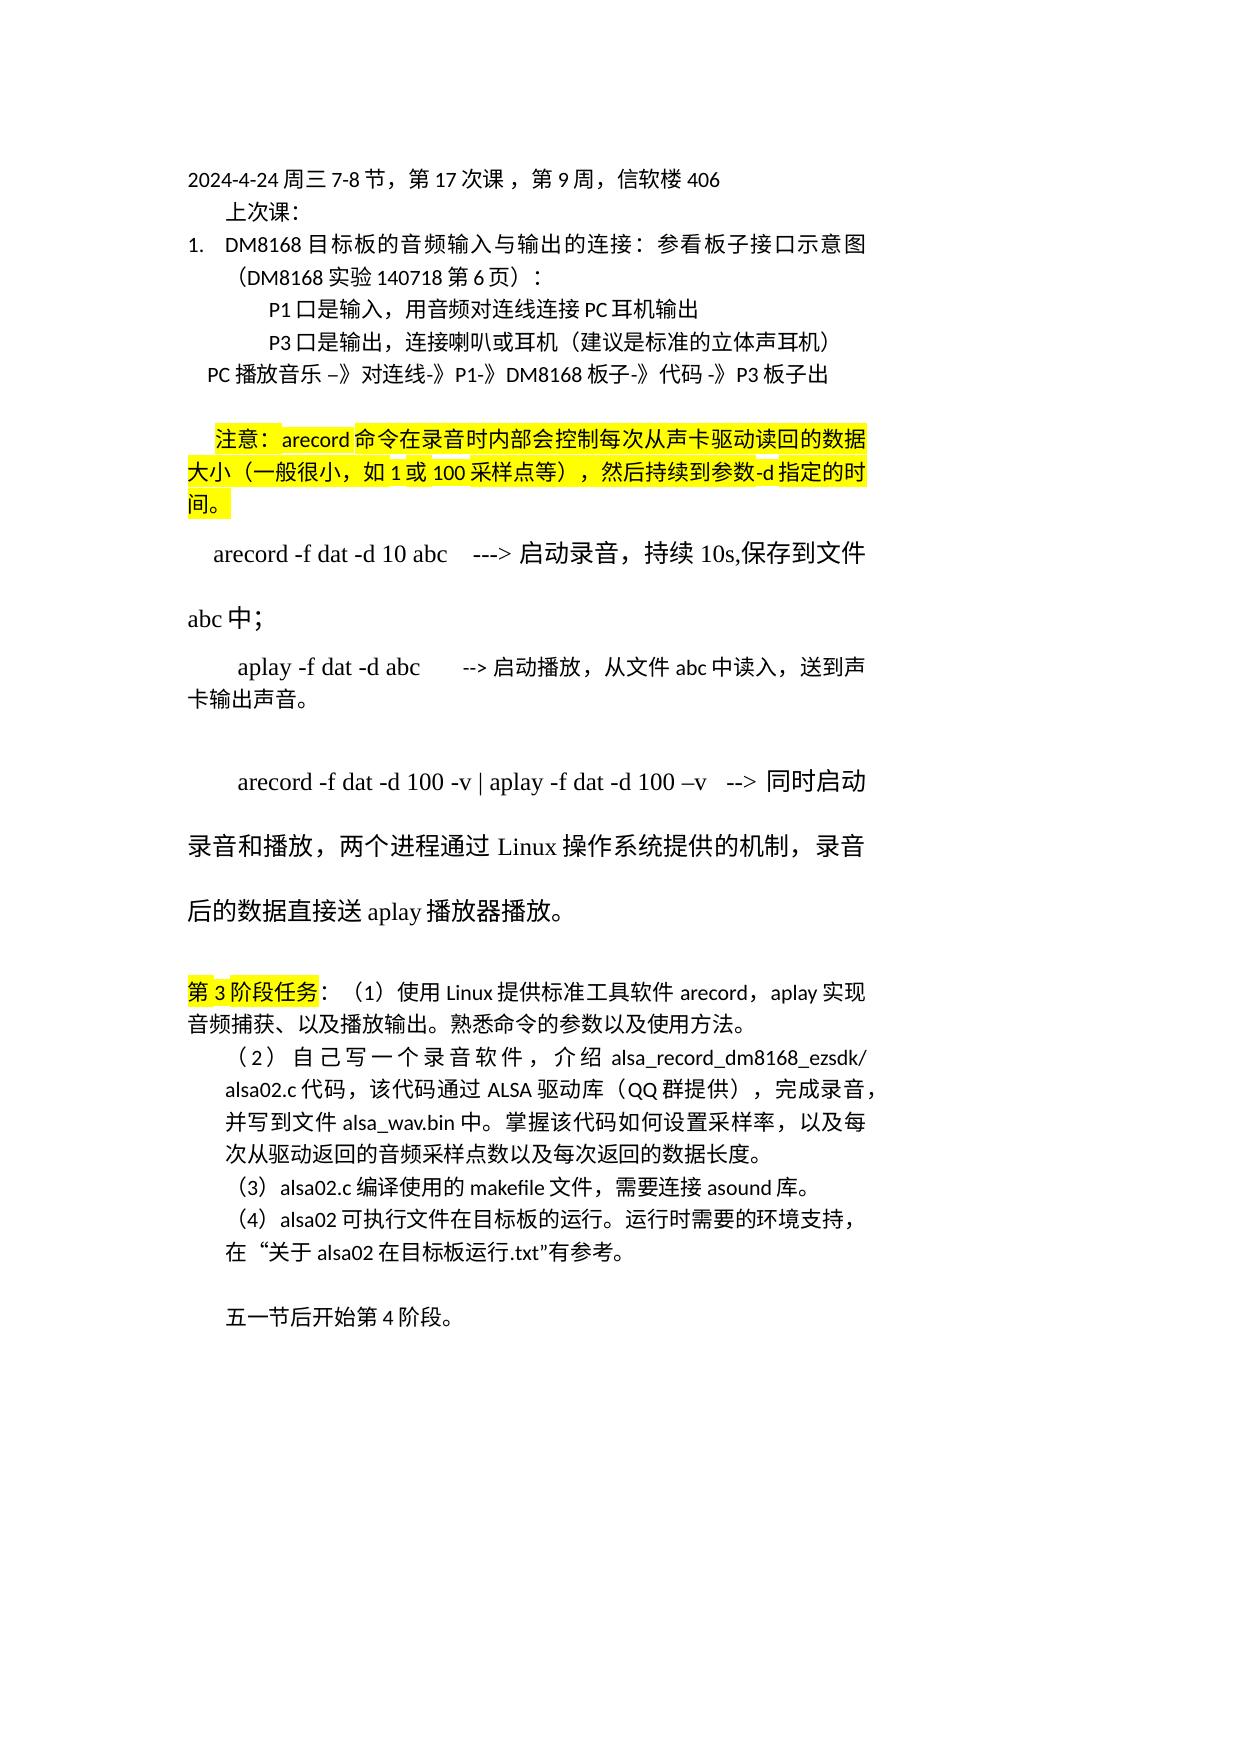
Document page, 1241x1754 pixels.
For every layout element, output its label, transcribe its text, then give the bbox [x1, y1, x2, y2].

text aplay -f dat -d abc --> 启动播放，从文件abc中读入，送到声卡输出声音。 [187, 649, 867, 714]
text 第3阶段任务：（1）使用Linux提供标准工具软件arecord，aplay实现音频捕获、以及播放输出。熟悉命令的参数以及使用方法。 [187, 974, 867, 1039]
text PC播放音乐 –》对连线-》P1-》DM8168板子-》代码 -》P3板子出 [187, 357, 867, 389]
list DM8168目标板的音频输入与输出的连接：参看板子接口示意图（DM8168实验140718第6页）： [187, 227, 867, 292]
list （4）alsa02可执行文件在目标板的运行。运行时需要的环境支持，在“关于alsa02在目标板运行.txt”有参考。 [225, 1202, 867, 1267]
text 注意：arecord命令在录音时内部会控制每次从声卡驱动读回的数据大小（一般很小，如1或100采样点等），然后持续到参数-d指定的时间。 [187, 422, 867, 519]
text arecord -f dat -d 10 abc ---> 启动录音，持续10s,保存到文件abc中； [187, 519, 867, 649]
text arecord -f dat -d 100 -v | aplay -f dat -d 100 –v --> 同时启动录音和播放，两个进程通过Linux操作系统提供的机制，录音后的数据直接送aplay播放器播放。 [187, 747, 867, 942]
list 上次课： [225, 194, 867, 227]
list P3口是输出，连接喇叭或耳机（建议是标准的立体声耳机） [225, 324, 867, 357]
list 五一节后开始第4阶段。 [225, 1299, 867, 1332]
list （3）alsa02.c编译使用的makefile文件，需要连接asound库。 [225, 1169, 867, 1202]
list P1口是输入，用音频对连线连接PC耳机输出 [225, 292, 867, 324]
list （2）自己写一个录音软件，介绍alsa_record_dm8168_ezsdk/alsa02.c代码，该代码通过ALSA驱动库（QQ群提供），完成录音，并写到文件alsa_wav.bin中。掌握该代码如何设置采样率，以及每次从驱动返回的音频采样点数以及每次返回的数据长度。 [225, 1039, 867, 1169]
text 2024-4-24周三7-8节，第17次课 ，第9周，信软楼406 [187, 162, 867, 194]
